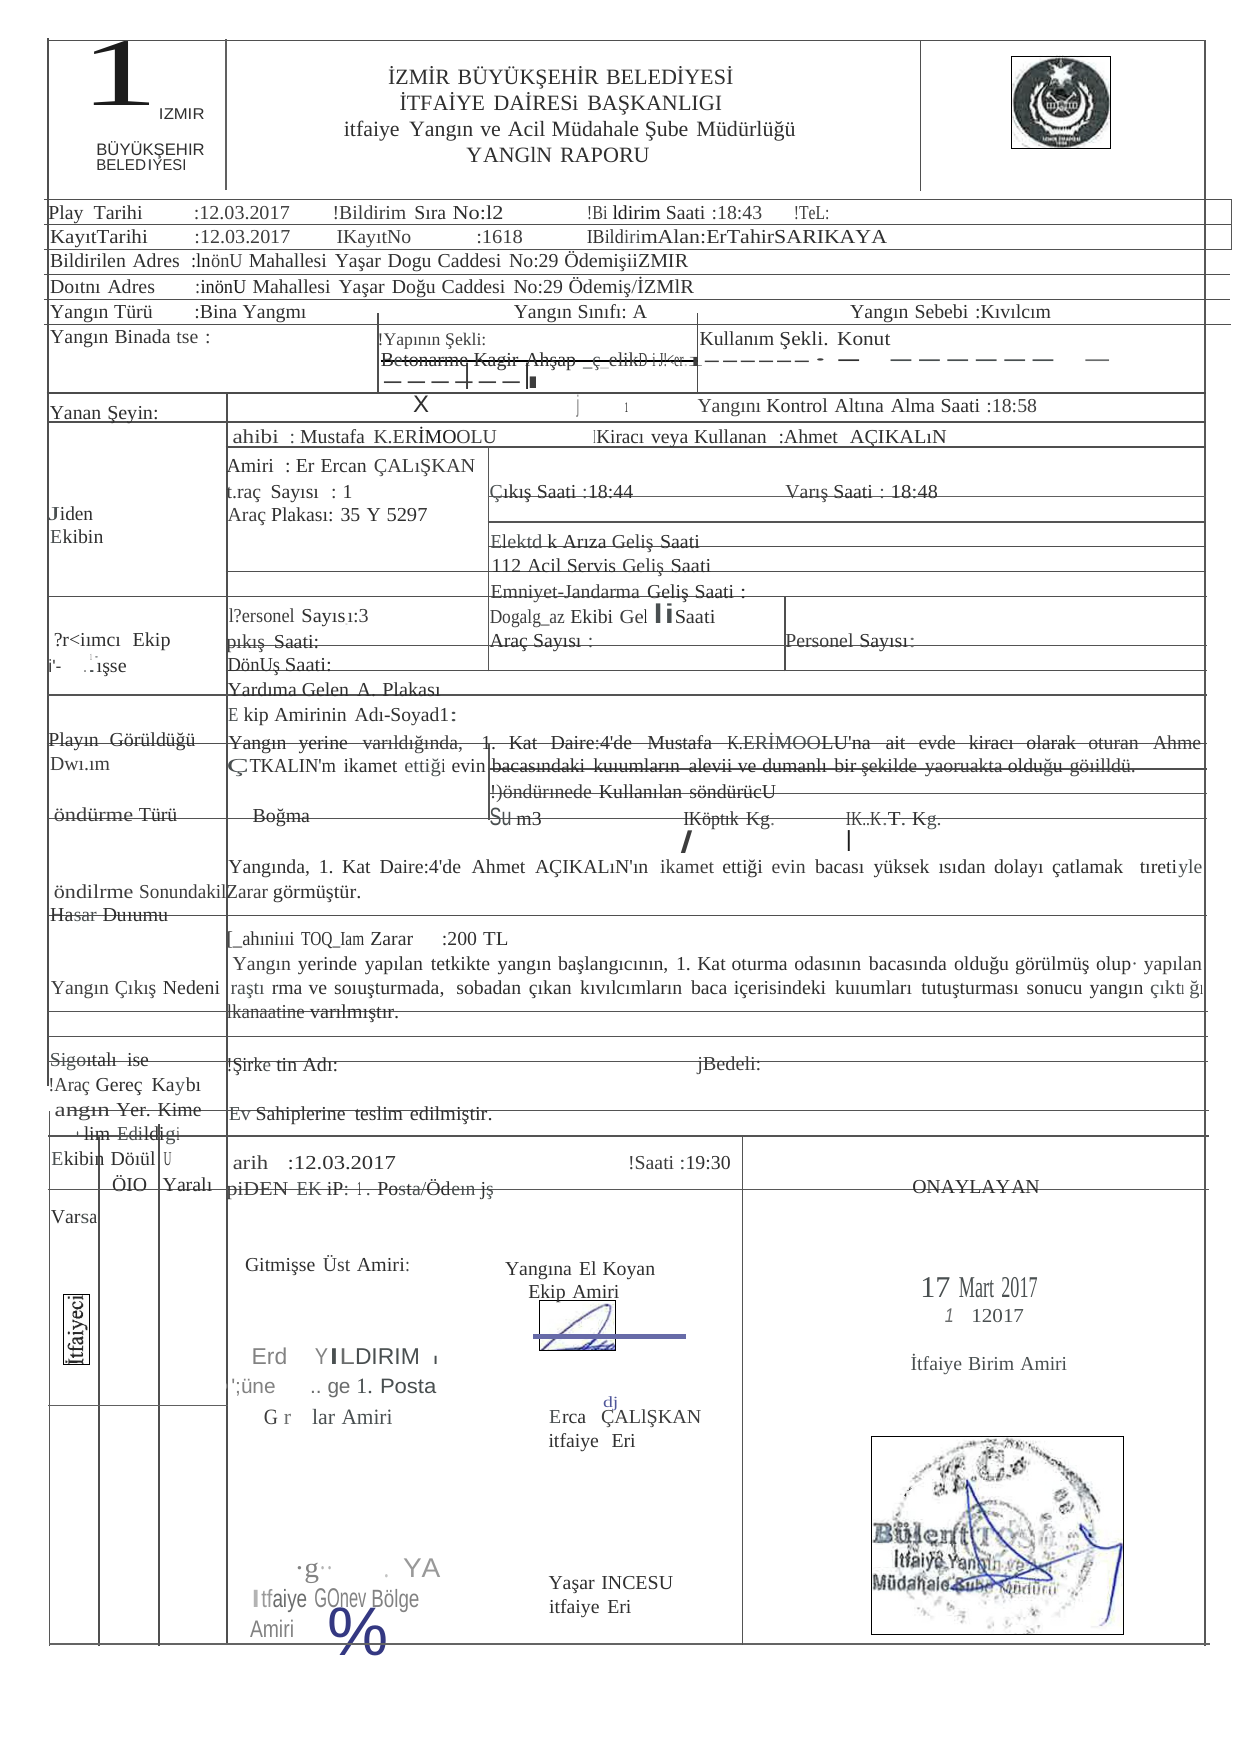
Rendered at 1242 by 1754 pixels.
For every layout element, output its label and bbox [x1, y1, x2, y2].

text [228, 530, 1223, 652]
picture [64, 1295, 89, 1364]
picture [1012, 141, 1110, 148]
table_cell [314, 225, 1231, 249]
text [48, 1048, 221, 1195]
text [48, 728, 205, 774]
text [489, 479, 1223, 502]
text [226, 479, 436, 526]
picture [540, 1339, 615, 1350]
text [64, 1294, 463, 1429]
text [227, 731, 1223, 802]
picture [872, 1437, 1123, 1634]
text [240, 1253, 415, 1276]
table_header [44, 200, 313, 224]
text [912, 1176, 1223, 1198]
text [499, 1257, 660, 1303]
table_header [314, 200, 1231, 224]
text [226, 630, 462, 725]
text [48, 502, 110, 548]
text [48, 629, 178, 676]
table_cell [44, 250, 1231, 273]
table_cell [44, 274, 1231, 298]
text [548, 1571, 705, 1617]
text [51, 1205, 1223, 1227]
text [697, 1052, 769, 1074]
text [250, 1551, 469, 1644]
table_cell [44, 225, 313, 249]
picture [540, 1303, 615, 1334]
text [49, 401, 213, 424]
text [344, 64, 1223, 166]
picture [1012, 57, 1110, 115]
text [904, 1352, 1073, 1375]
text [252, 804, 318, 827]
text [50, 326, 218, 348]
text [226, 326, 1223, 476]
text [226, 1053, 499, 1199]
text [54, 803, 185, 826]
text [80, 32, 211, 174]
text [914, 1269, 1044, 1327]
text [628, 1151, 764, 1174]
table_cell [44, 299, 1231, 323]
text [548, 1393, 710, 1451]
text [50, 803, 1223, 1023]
